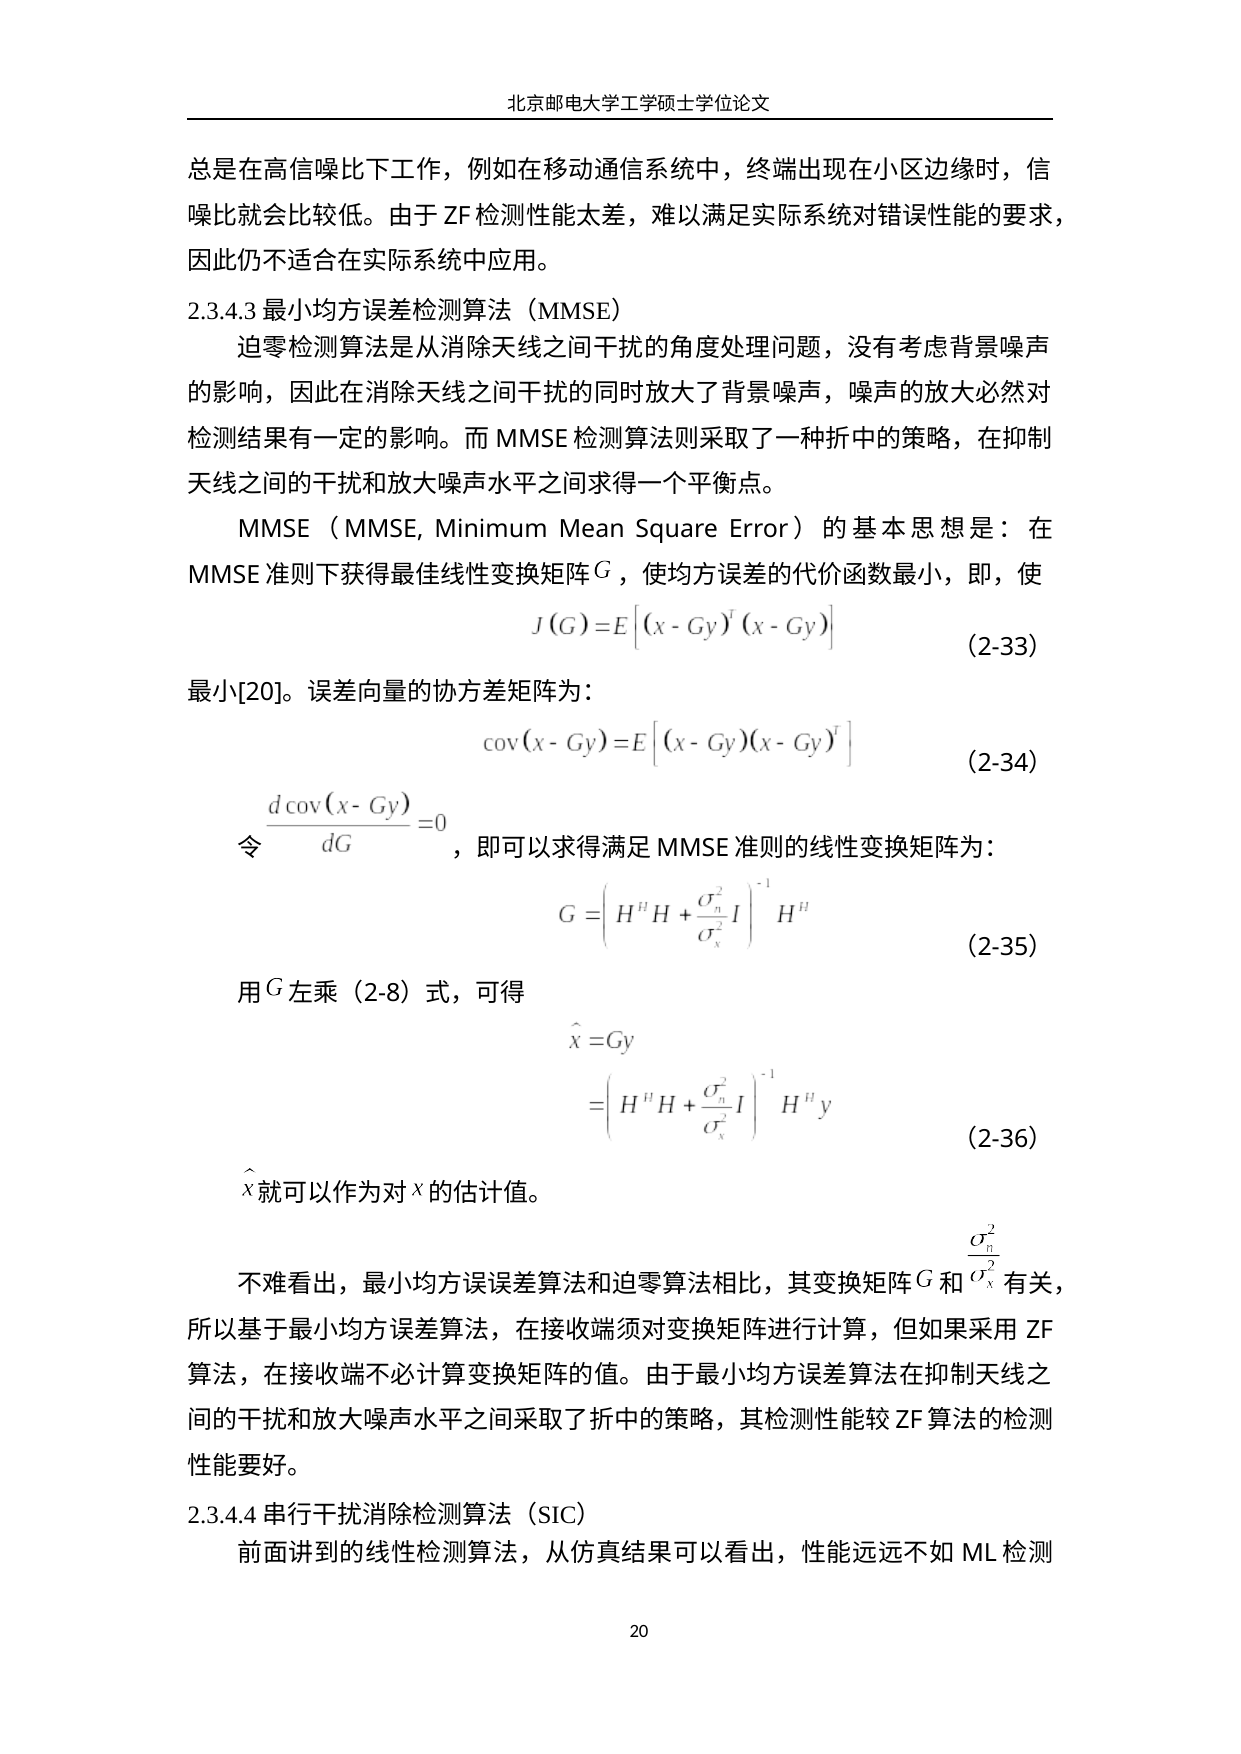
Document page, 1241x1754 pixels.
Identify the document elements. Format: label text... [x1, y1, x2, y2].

text 迫零检测算法是从消除天线之间干扰的角度处理问题，没有考虑背景噪声的影响，因此在消除天线之间干扰的同时放大了背景噪声，噪声的放大必然对检测结果有一定的影响。而MMSE检测算法则采取了一种折中的策略，在抑制天线之间的干扰和放大噪声水平之间求得一个平衡点。 [187, 328, 1053, 500]
subtitle 2.3.4.3 最小均方误差检测算法（MMSE） [187, 286, 1053, 328]
text 令，即可以求得满足MMSE准则的线性变换矩阵为： [187, 788, 1053, 864]
text 不难看出，最小均方误误差算法和迫零算法相比，其变换矩阵和有关，所以基于最小均方误差算法，在接收端须对变换矩阵进行计算，但如果采用ZF算法，在接收端不必计算变换矩阵的值。由于最小均方误差算法在抑制天线之间的干扰和放大噪声水平之间采取了折中的策略，其检测性能较ZF算法的检测性能要好。 [187, 1218, 1053, 1481]
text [187, 150, 1053, 277]
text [187, 1532, 1053, 1568]
text （2-36） [187, 1018, 1053, 1155]
text 用左乘（2-8）式，可得 [187, 972, 1053, 1009]
text MMSE（MMSE, Minimum Mean Square Error）的基本思想是：在MMSE准则下获得最佳线性变换矩阵，使均方误差的代价函数最小，即，使 [187, 509, 1053, 591]
text 最小[20]。误差向量的协方差矩阵为： [187, 671, 1053, 707]
text （2-34） [187, 717, 1053, 778]
text 就可以作为对的估计值。 [187, 1164, 1053, 1209]
text （2-35） [187, 873, 1053, 963]
text （2-33） [187, 600, 1053, 662]
subtitle 2.3.4.4 串行干扰消除检测算法（SIC） [187, 1490, 1053, 1532]
